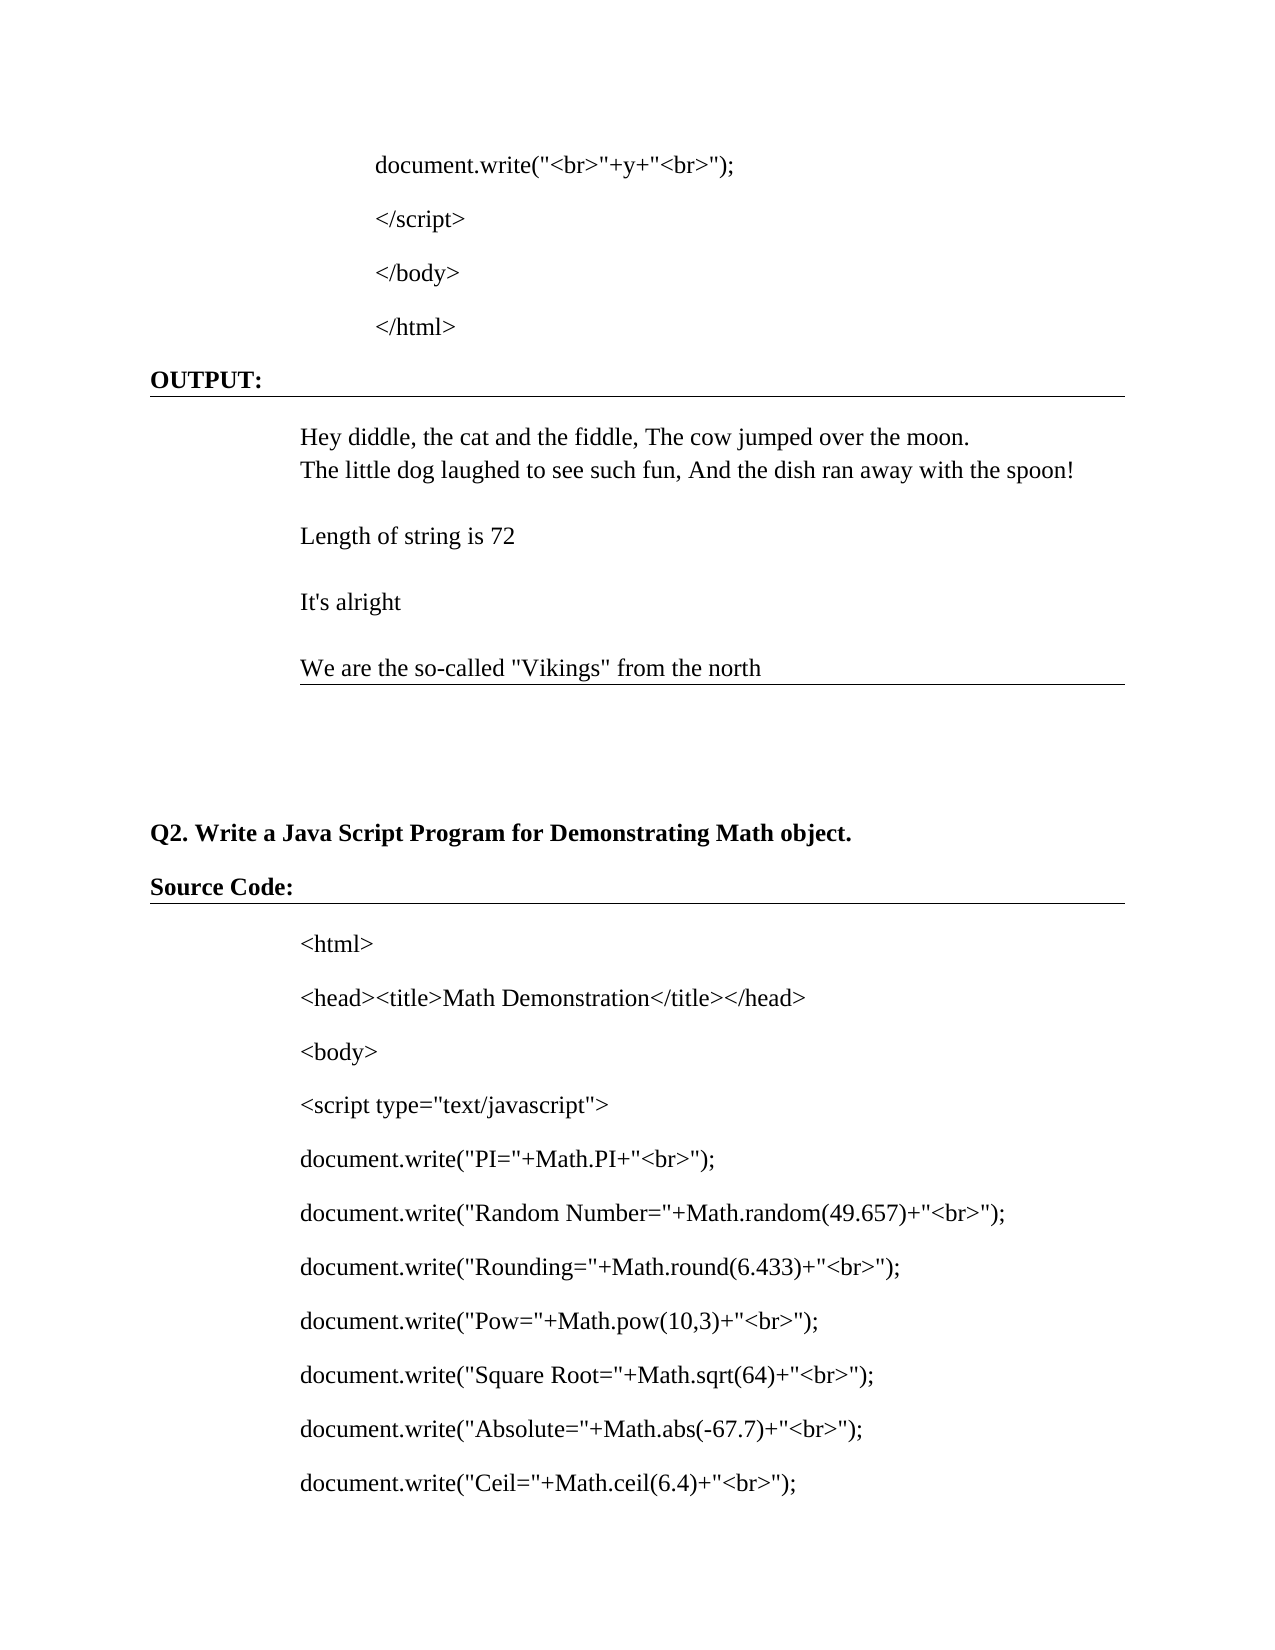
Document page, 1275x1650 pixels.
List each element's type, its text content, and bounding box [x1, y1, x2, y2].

text Source Code: [150, 872, 1125, 903]
text <html> [300, 929, 1125, 958]
text <script type="text/javascript"> [300, 1091, 1125, 1119]
text document.write("Ceil="+Math.ceil(6.4)+"<br>"); [300, 1468, 1125, 1496]
text <head><title>Math Demonstration</title></head> [300, 983, 1125, 1012]
text <body> [300, 1037, 1125, 1066]
text </html> [375, 312, 1125, 340]
text </script> [375, 204, 1125, 233]
text document.write("PI="+Math.PI+"<br>"); [300, 1144, 1125, 1173]
text </body> [375, 258, 1125, 286]
text document.write("Rounding="+Math.round(6.433)+"<br>"); [300, 1252, 1125, 1281]
text Q2. Write a Java Script Program for Demonstrating Math object. [150, 818, 1125, 847]
text OUTPUT: [150, 365, 1125, 396]
text document.write("Random Number="+Math.random(49.657)+"<br>"); [300, 1198, 1125, 1227]
text document.write("Square Root="+Math.sqrt(64)+"<br>"); [300, 1360, 1125, 1389]
text Hey diddle, the cat and the fiddle, The cow jumped over the moon. The little dog laughed to see such fun, And the dish ran away with the spoon! Length of string is 72 It's alright We are the so-called "Vikings" from the north [300, 422, 1125, 684]
text document.write("Absolute="+Math.abs(-67.7)+"<br>"); [300, 1414, 1125, 1442]
text document.write("Pow="+Math.pow(10,3)+"<br>"); [300, 1306, 1125, 1335]
text document.write("<br>"+y+"<br>"); [375, 150, 1125, 179]
